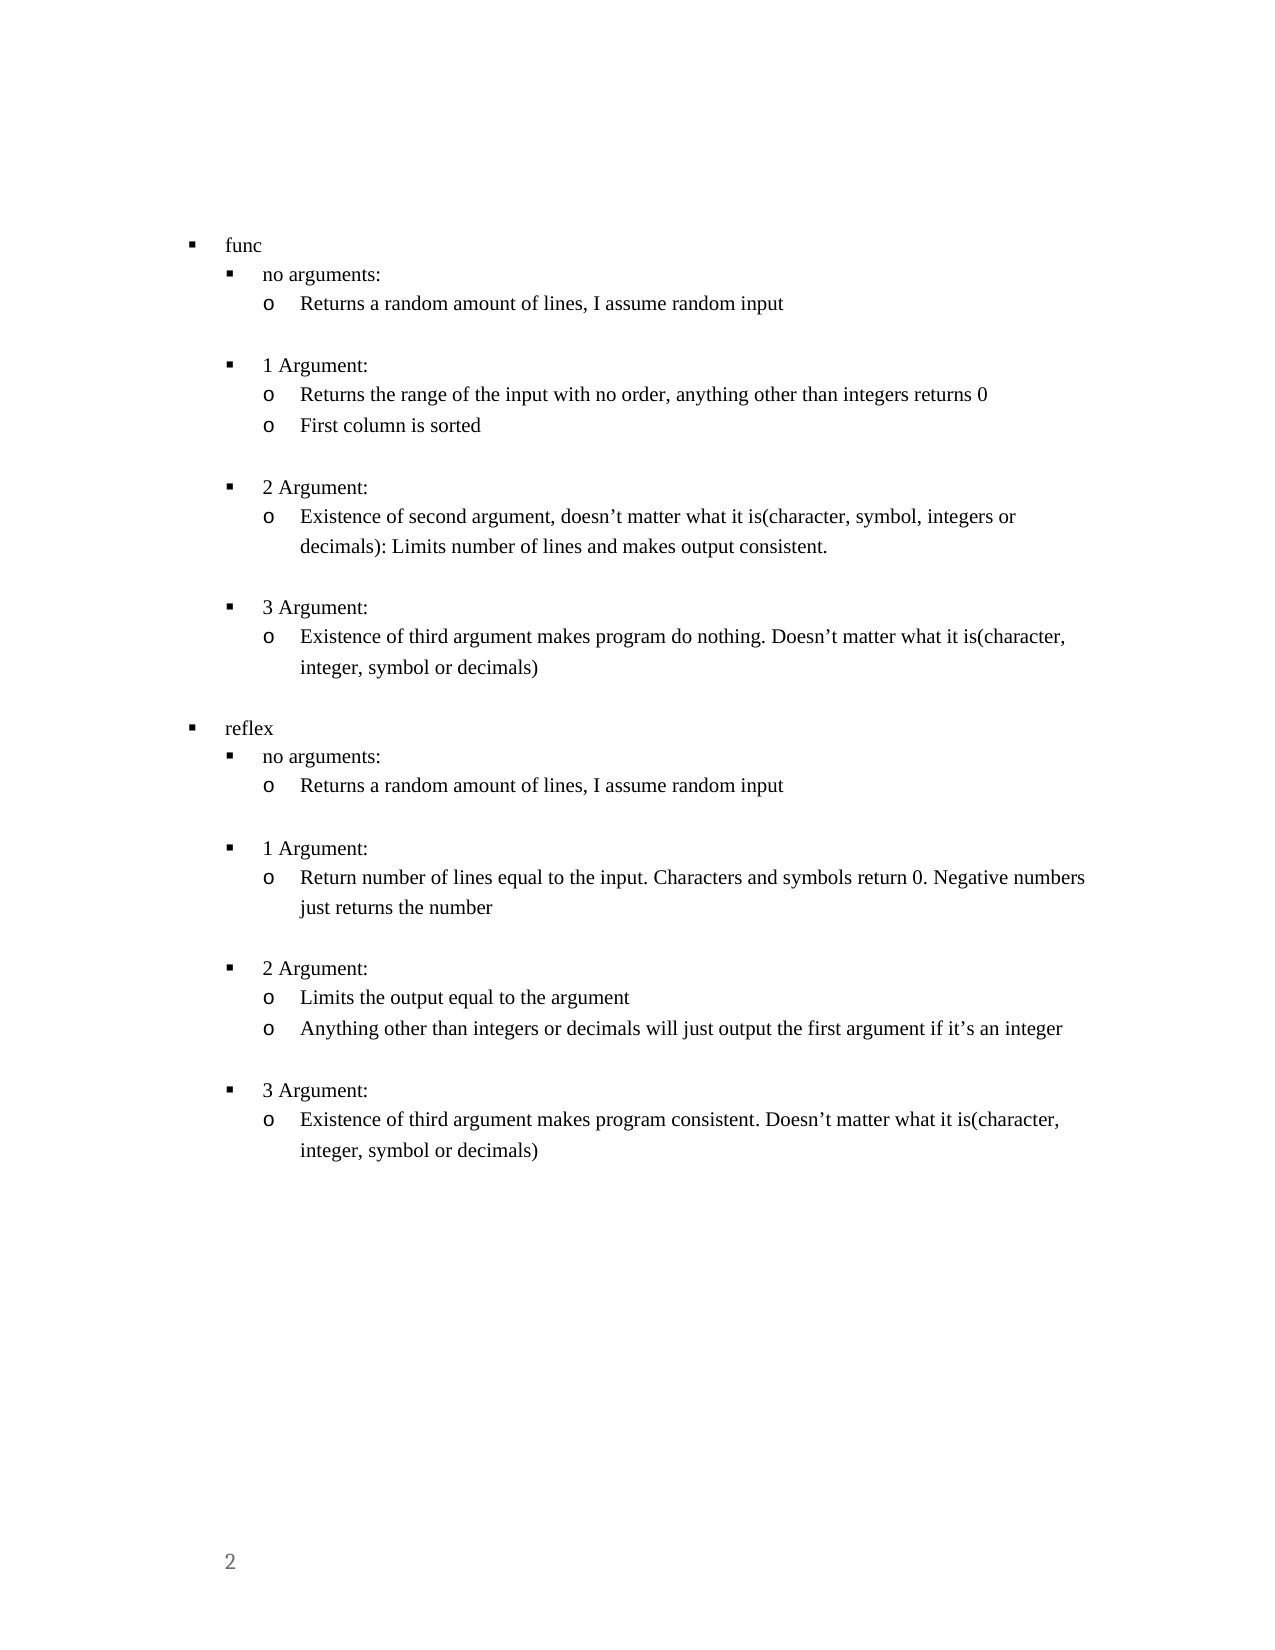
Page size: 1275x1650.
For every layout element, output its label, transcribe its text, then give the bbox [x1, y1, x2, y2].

list reflex [187, 716, 1087, 739]
list 3 Argument: [225, 1078, 1087, 1102]
list func [187, 233, 1087, 257]
list Limits the output equal to the argument [262, 985, 1087, 1011]
list Existence of third argument makes program consistent. Doesn’t matter what it is(character, integer, symbol or decimals) [262, 1107, 1087, 1162]
list 1 Argument: [225, 836, 1087, 860]
list Anything other than integers or decimals will just output the first argument if it’s an integer [262, 1016, 1087, 1073]
list no arguments: [225, 744, 1087, 768]
list First column is sorted [262, 413, 1087, 470]
list 1 Argument: [225, 353, 1087, 377]
list Returns the range of the input with no order, anything other than integers returns 0 [262, 382, 1087, 407]
list 2 Argument: [225, 956, 1087, 980]
list Returns a random amount of lines, I assume random input [262, 290, 1087, 348]
list 2 Argument: [225, 475, 1087, 499]
list no arguments: [225, 262, 1087, 286]
list Return number of lines equal to the input. Characters and symbols return 0. Negative numbers just returns the number [262, 864, 1087, 951]
list Returns a random amount of lines, I assume random input [262, 773, 1087, 831]
list 3 Argument: [225, 595, 1087, 619]
list Existence of third argument makes program do nothing. Doesn’t matter what it is(character, integer, symbol or decimals) [262, 624, 1087, 710]
list Existence of second argument, doesn’t matter what it is(character, symbol, integers or decimals): Limits number of lines and makes output consistent. [262, 504, 1087, 590]
